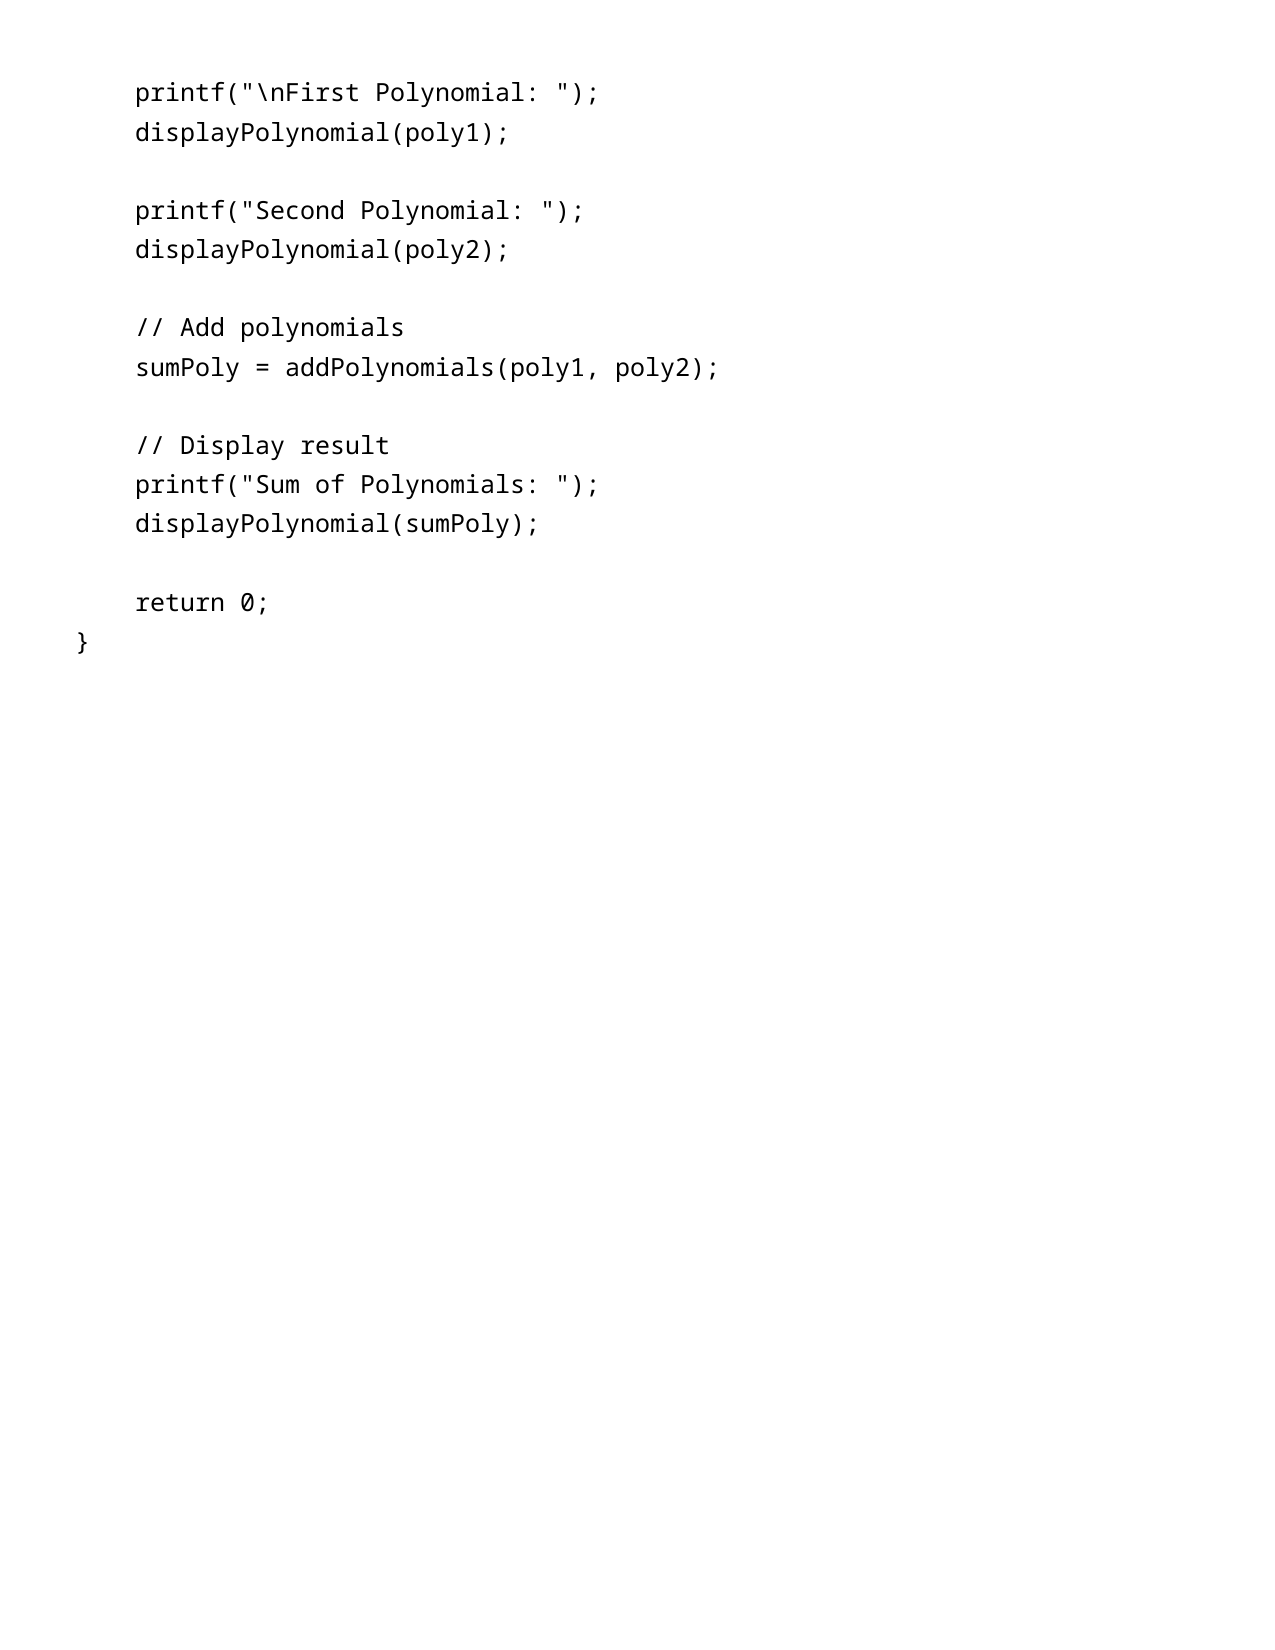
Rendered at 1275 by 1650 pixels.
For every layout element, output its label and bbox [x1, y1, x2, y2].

table_header [64, 75, 1189, 712]
